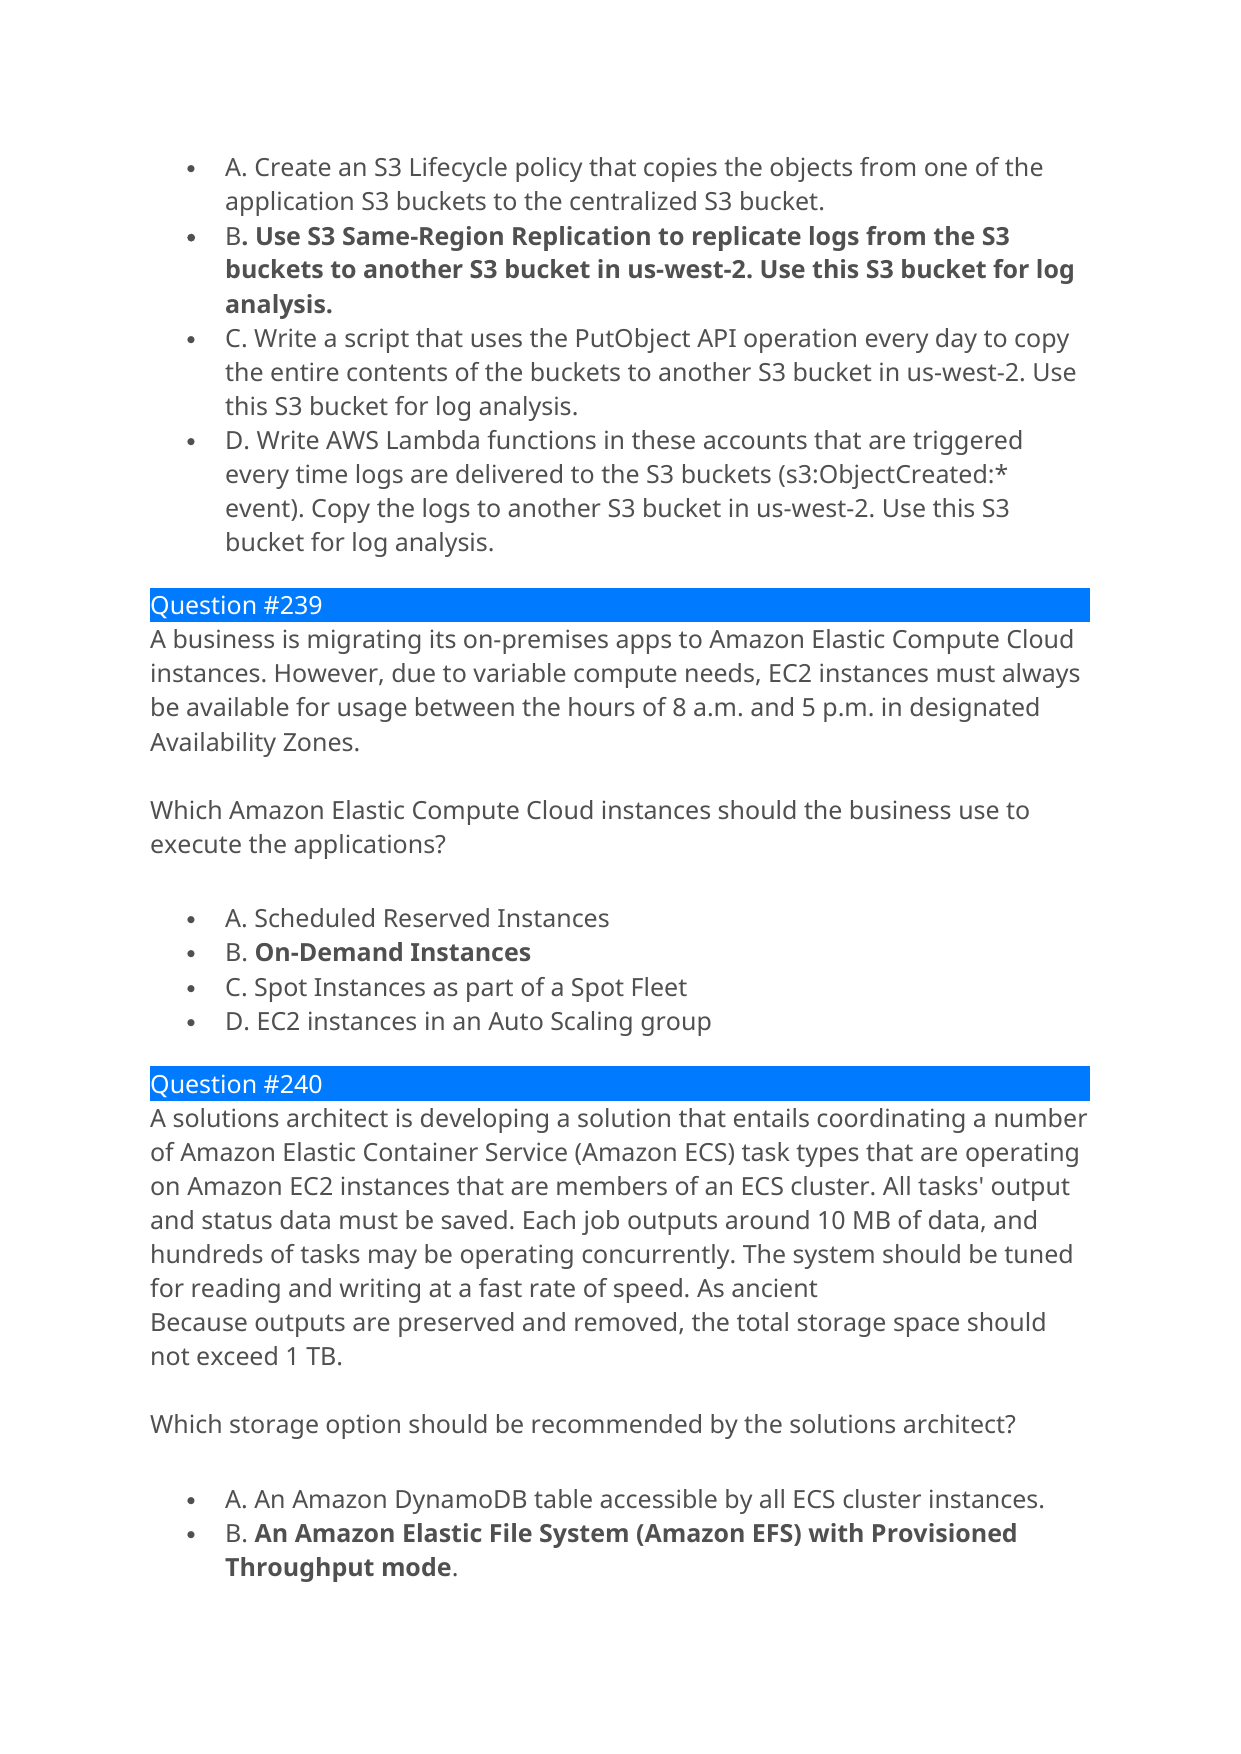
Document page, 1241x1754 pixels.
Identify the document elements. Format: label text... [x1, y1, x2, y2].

list A. Scheduled Reserved Instances [187, 901, 1090, 935]
text Question #239 [150, 588, 1090, 622]
list C. Write a script that uses the PutObject API operation every day to copy the entire contents of the buckets to another S3 bucket in us-west-2. Use this S3 bucket for log analysis. [187, 320, 1090, 422]
list D. Write AWS Lambda functions in these accounts that are triggered every time logs are delivered to the S3 buckets (s3:ObjectCreated:* event). Copy the logs to another S3 bucket in us-west-2. Use this S3 bucket for log analysis. [187, 422, 1090, 559]
list D. EC2 instances in an Auto Scaling group [187, 1003, 1090, 1037]
list A. Create an S3 Lifecycle policy that copies the objects from one of the application S3 buckets to the centralized S3 bucket. [187, 150, 1090, 218]
list A. An Amazon DynamoDB table accessible by all ECS cluster instances. [187, 1482, 1090, 1516]
text Question #240 [150, 1066, 1090, 1101]
list B. An Amazon Elastic File System (Amazon EFS) with Provisioned Throughput mode. [187, 1516, 1090, 1584]
list B. Use S3 Same-Region Replication to replicate logs from the S3 buckets to another S3 bucket in us-west-2. Use this S3 bucket for log analysis. [187, 218, 1090, 320]
text A business is migrating its on-premises apps to Amazon Elastic Compute Cloud instances. However, due to variable compute needs, EC2 instances must always be available for usage between the hours of 8 a.m. and 5 p.m. in designated Availability Zones. Which Amazon Elastic Compute Cloud instances should the business use to execute the applications? [150, 622, 1090, 860]
list B. On-Demand Instances [187, 935, 1090, 969]
text A solutions architect is developing a solution that entails coordinating a number of Amazon Elastic Container Service (Amazon ECS) task types that are operating on Amazon EC2 instances that are members of an ECS cluster. All tasks' output and status data must be saved. Each job outputs around 10 MB of data, and hundreds of tasks may be operating concurrently. The system should be tuned for reading and writing at a fast rate of speed. As ancient Because outputs are preserved and removed, the total storage space should not exceed 1 TB. Which storage option should be recommended by the solutions architect? [150, 1101, 1090, 1441]
list C. Spot Instances as part of a Spot Fleet [187, 969, 1090, 1003]
